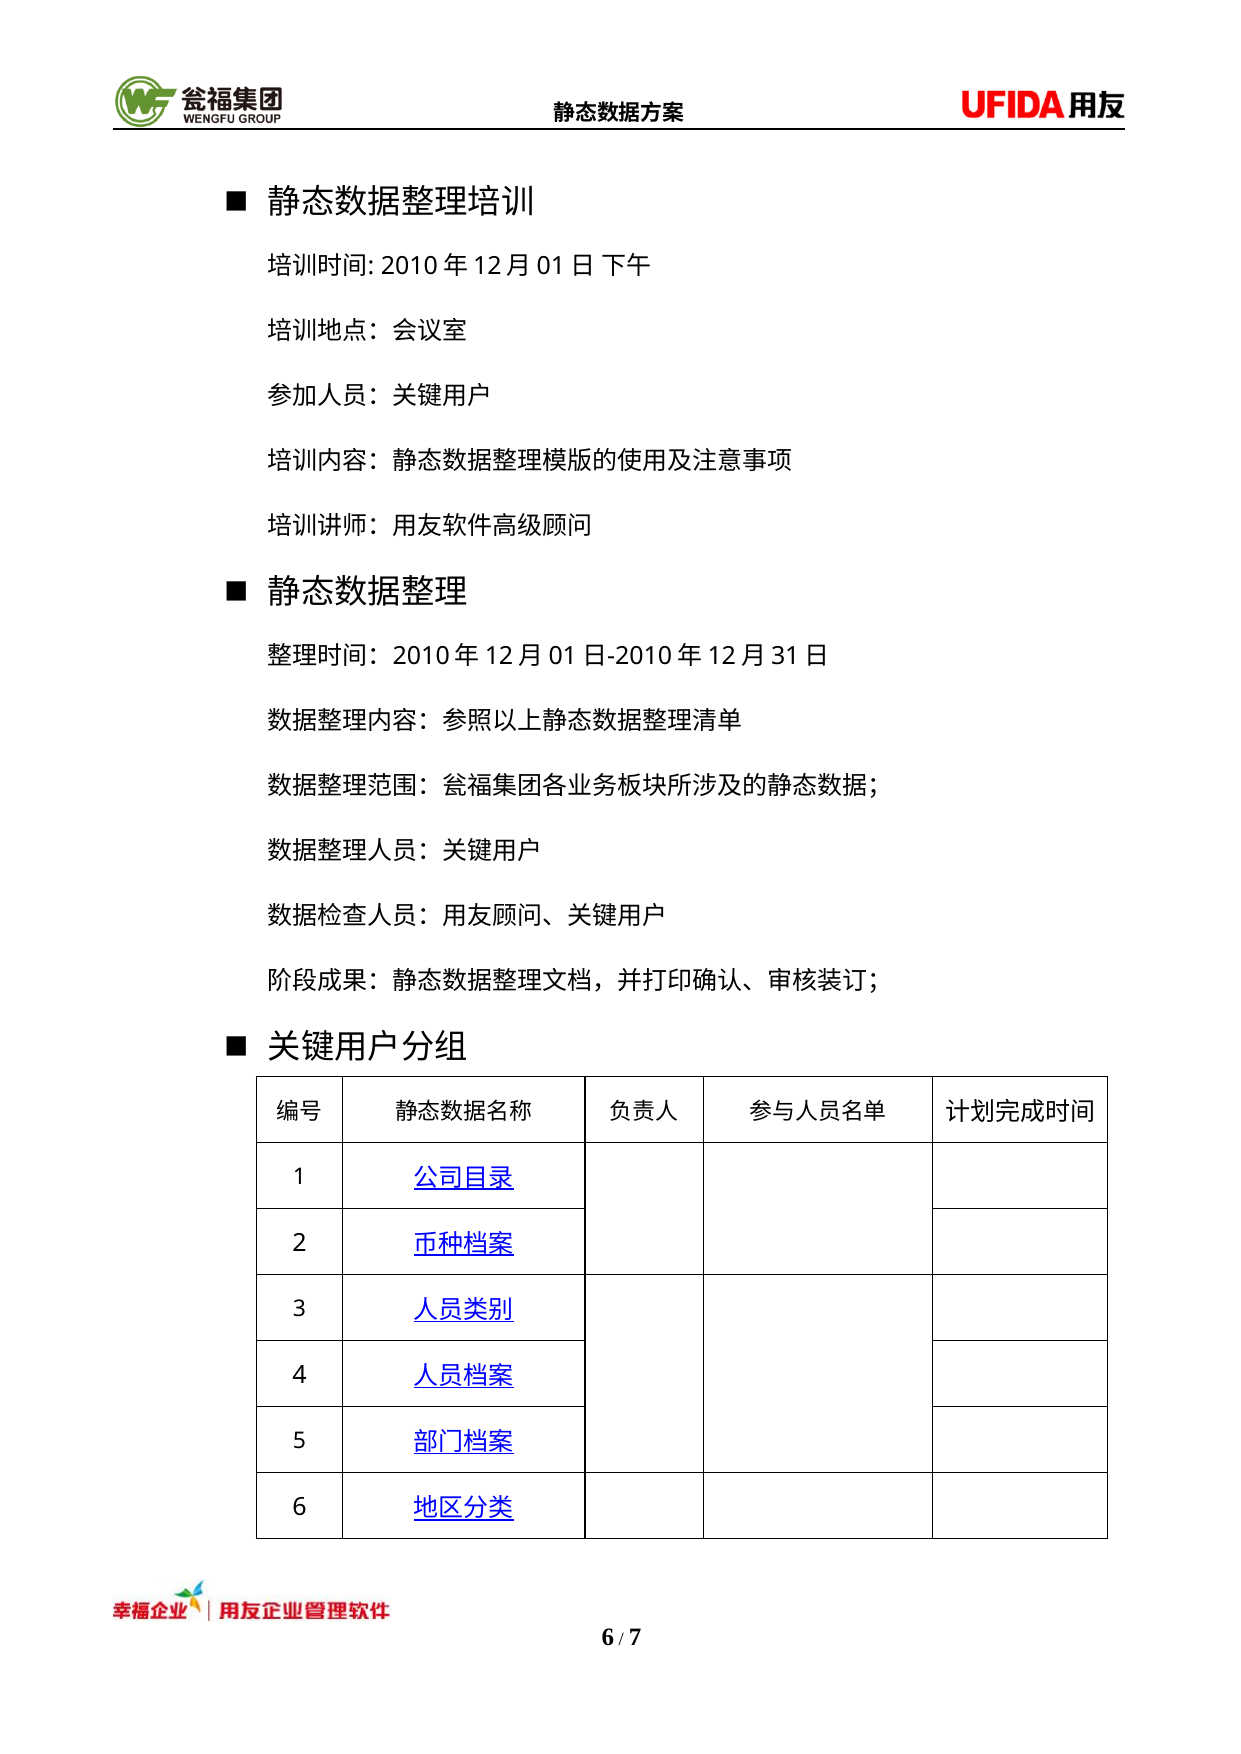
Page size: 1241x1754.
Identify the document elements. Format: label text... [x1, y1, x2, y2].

table_cell [704, 1473, 932, 1538]
table_cell [586, 1275, 703, 1472]
list 数据整理内容：参照以上静态数据整理清单 [267, 686, 1125, 751]
table_cell [586, 1473, 703, 1538]
table_cell 币种档案 [343, 1209, 584, 1274]
table_cell 2 [257, 1209, 342, 1274]
table_cell [704, 1275, 932, 1472]
table_cell [933, 1209, 1107, 1274]
table_cell [933, 1473, 1107, 1538]
list 培训讲师：用友软件高级顾问 [267, 491, 1125, 556]
list 培训内容：静态数据整理模版的使用及注意事项 [267, 426, 1125, 491]
table_cell 人员类别 [343, 1275, 584, 1340]
table_cell [704, 1143, 932, 1274]
table_cell 6 [257, 1473, 342, 1538]
table_cell 1 [257, 1143, 342, 1208]
list 培训地点：会议室 [267, 296, 1125, 361]
picture [112, 74, 284, 128]
table_cell 地区分类 [343, 1473, 584, 1538]
table_cell [933, 1275, 1107, 1340]
list 数据检查人员：用友顾问、关键用户 [267, 881, 1125, 946]
table_cell 3 [257, 1275, 342, 1340]
table_header 编号 [257, 1077, 342, 1142]
table_header 负责人 [586, 1077, 703, 1142]
list 参加人员：关键用户 [267, 361, 1125, 426]
table_cell [933, 1407, 1107, 1472]
table_cell 人员档案 [343, 1341, 584, 1406]
list 数据整理人员：关键用户 [267, 816, 1125, 881]
list 静态数据整理 [224, 556, 1125, 621]
table_cell [933, 1143, 1107, 1208]
table_header 静态数据名称 [343, 1077, 584, 1142]
table_cell 公司目录 [343, 1143, 584, 1208]
list 关键用户分组 [224, 1011, 1125, 1076]
list 整理时间：2010年12月01日-2010年12月31日 [267, 621, 1125, 686]
table_header 计划完成时间 [933, 1077, 1107, 1142]
list 数据整理范围：瓮福集团各业务板块所涉及的静态数据； [267, 751, 1125, 816]
table_cell [586, 1143, 703, 1274]
table_cell 4 [257, 1341, 342, 1406]
list 阶段成果：静态数据整理文档，并打印确认、审核装订； [267, 946, 1125, 1011]
picture [112, 1579, 391, 1622]
table_cell 5 [257, 1407, 342, 1472]
table_cell [933, 1341, 1107, 1406]
table_cell 部门档案 [343, 1407, 584, 1472]
table_header 参与人员名单 [704, 1077, 932, 1142]
list 培训时间: 2010年12月01日 下午 [267, 231, 1125, 296]
picture [961, 88, 1125, 120]
list 静态数据整理培训 [224, 166, 1125, 231]
